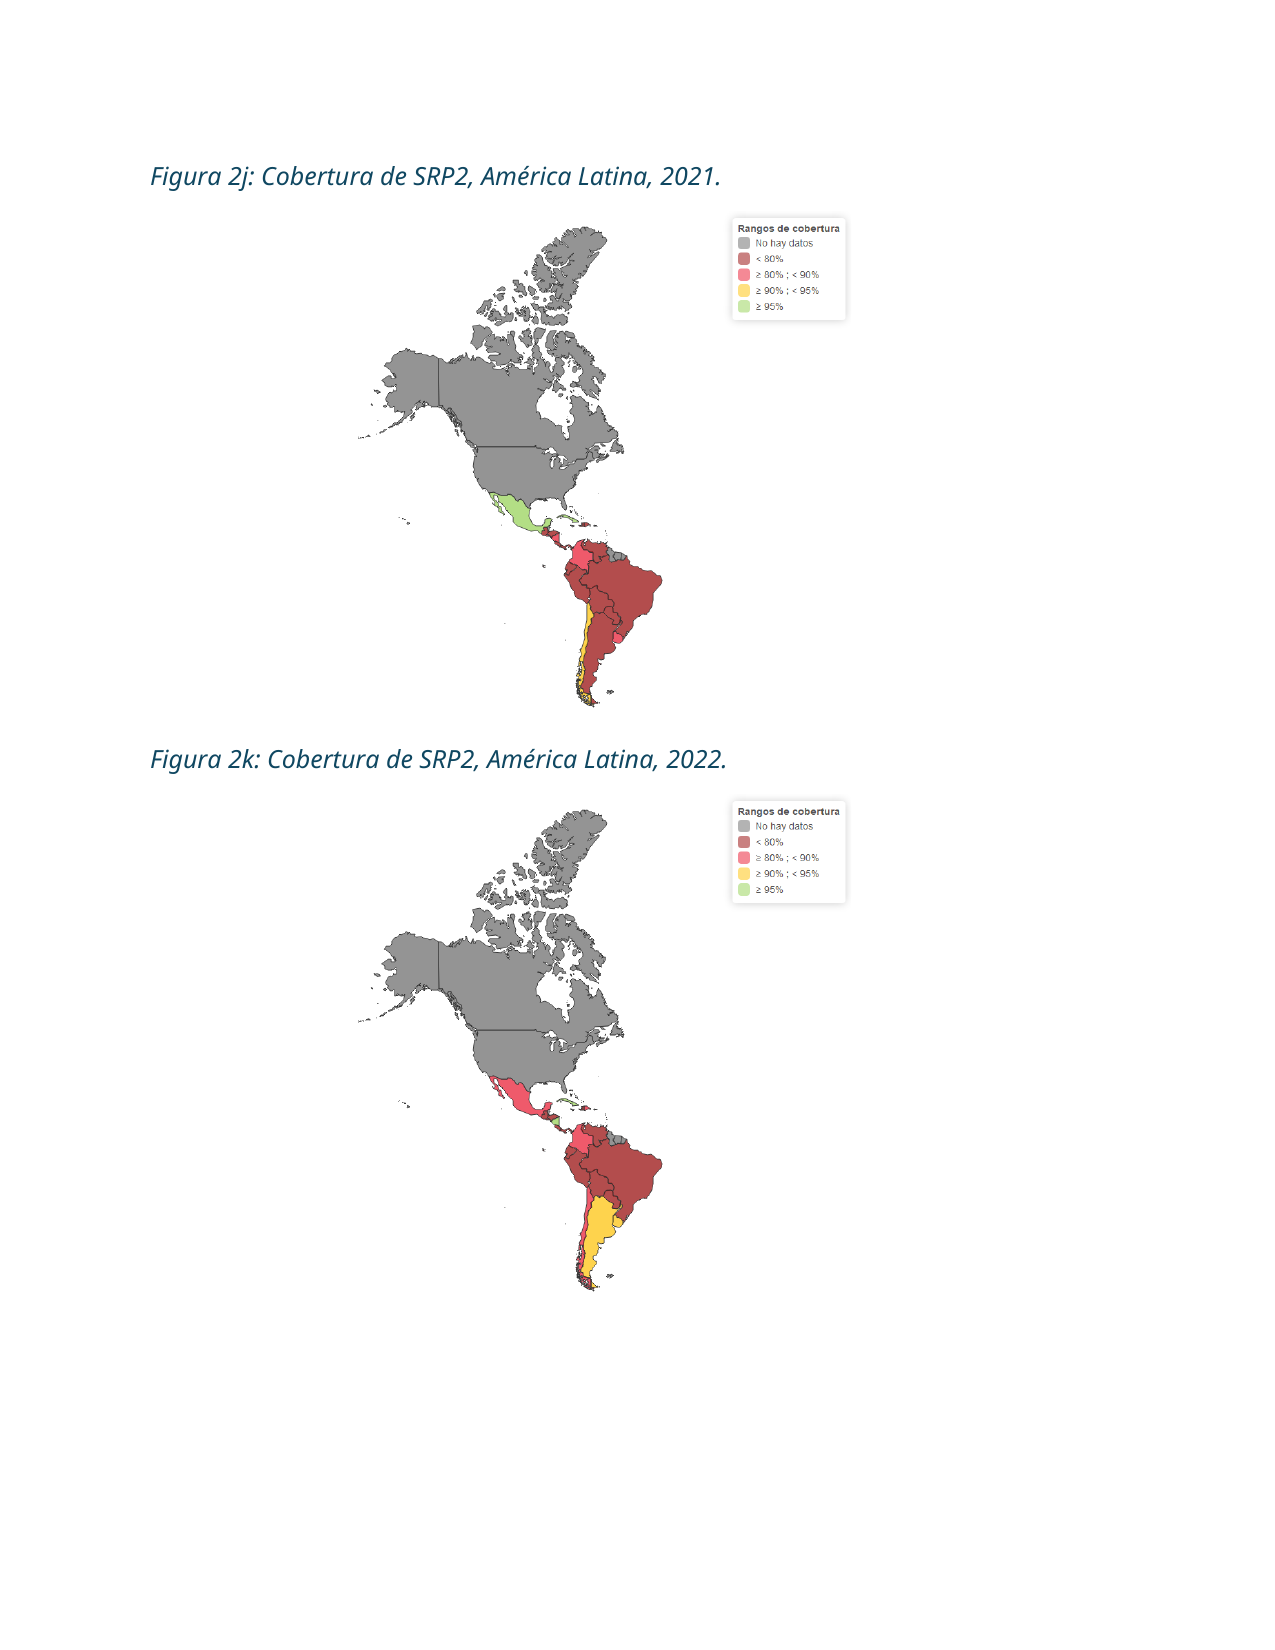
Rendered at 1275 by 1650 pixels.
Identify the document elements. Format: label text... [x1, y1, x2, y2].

picture [168, 794, 852, 1307]
picture [168, 211, 852, 723]
subtitle Figura 2j: Cobertura de SRP2, América Latina, 2021. [150, 158, 1125, 192]
subtitle Figura 2k: Cobertura de SRP2, América Latina, 2022. [150, 742, 1125, 776]
